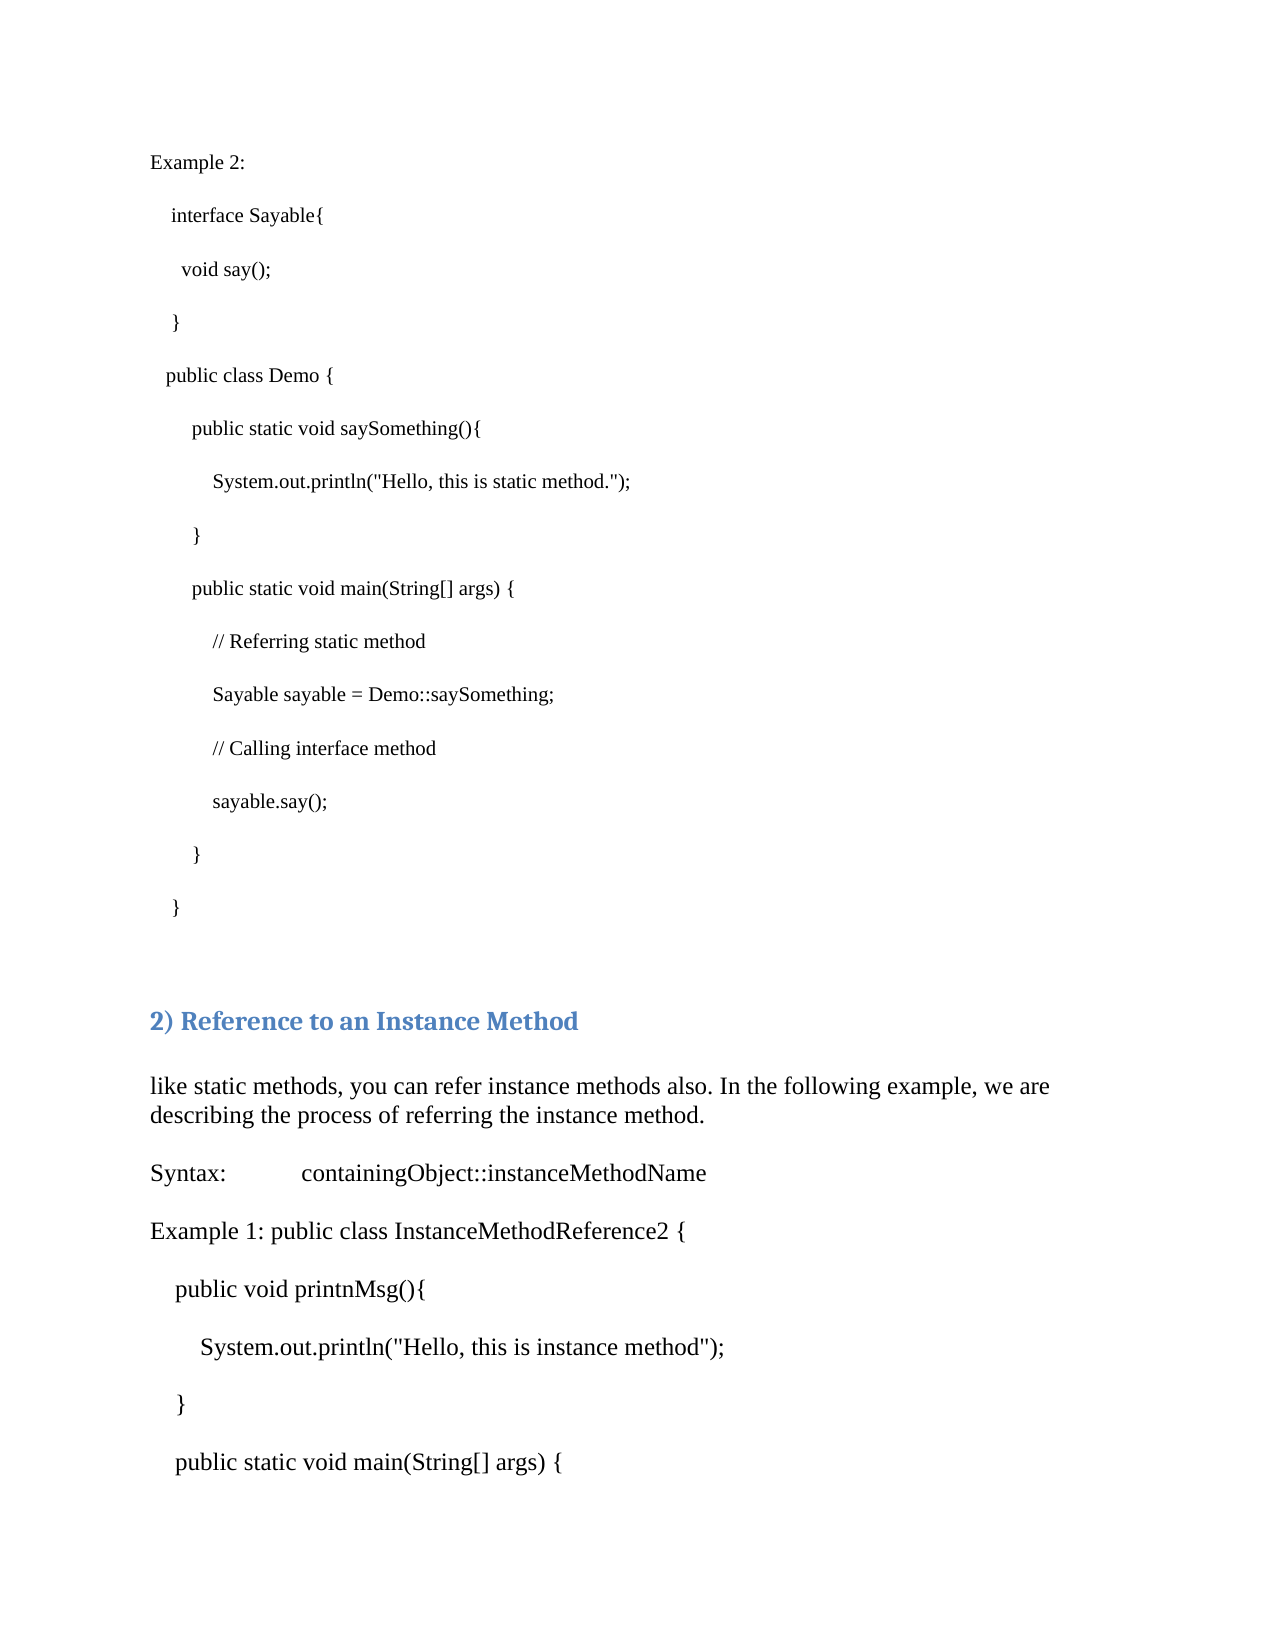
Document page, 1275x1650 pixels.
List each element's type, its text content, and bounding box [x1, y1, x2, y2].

text public void printnMsg(){ [150, 1274, 1125, 1302]
text Sayable sayable = Demo::saySomething; [150, 682, 1125, 706]
text public static void main(String[] args) { [150, 576, 1125, 600]
text // Calling interface method [150, 736, 1125, 759]
text void say(); [150, 256, 1125, 281]
text } [150, 1389, 1125, 1418]
text System.out.println("Hello, this is static method."); [150, 469, 1125, 493]
text Syntax: containingObject::instanceMethodName [150, 1158, 1125, 1187]
subtitle 2) Reference to an Instance Method [150, 1006, 1125, 1037]
text // Referring static method [150, 629, 1125, 653]
text Example 2: [150, 150, 1125, 174]
text System.out.println("Hello, this is instance method"); [150, 1332, 1125, 1360]
text public class Demo { [150, 363, 1125, 387]
text public static void main(String[] args) { [150, 1447, 1125, 1476]
text interface Sayable{ [150, 203, 1125, 227]
text public static void saySomething(){ [150, 416, 1125, 440]
text } [150, 895, 1125, 919]
text } [150, 842, 1125, 866]
text } [150, 310, 1125, 334]
text Example 1: public class InstanceMethodReference2 { [150, 1216, 1125, 1244]
text sayable.say(); [150, 789, 1125, 813]
text like static methods, you can refer instance methods also. In the following example, we are describing the process of referring the instance method. [150, 1071, 1125, 1129]
text } [150, 523, 1125, 547]
